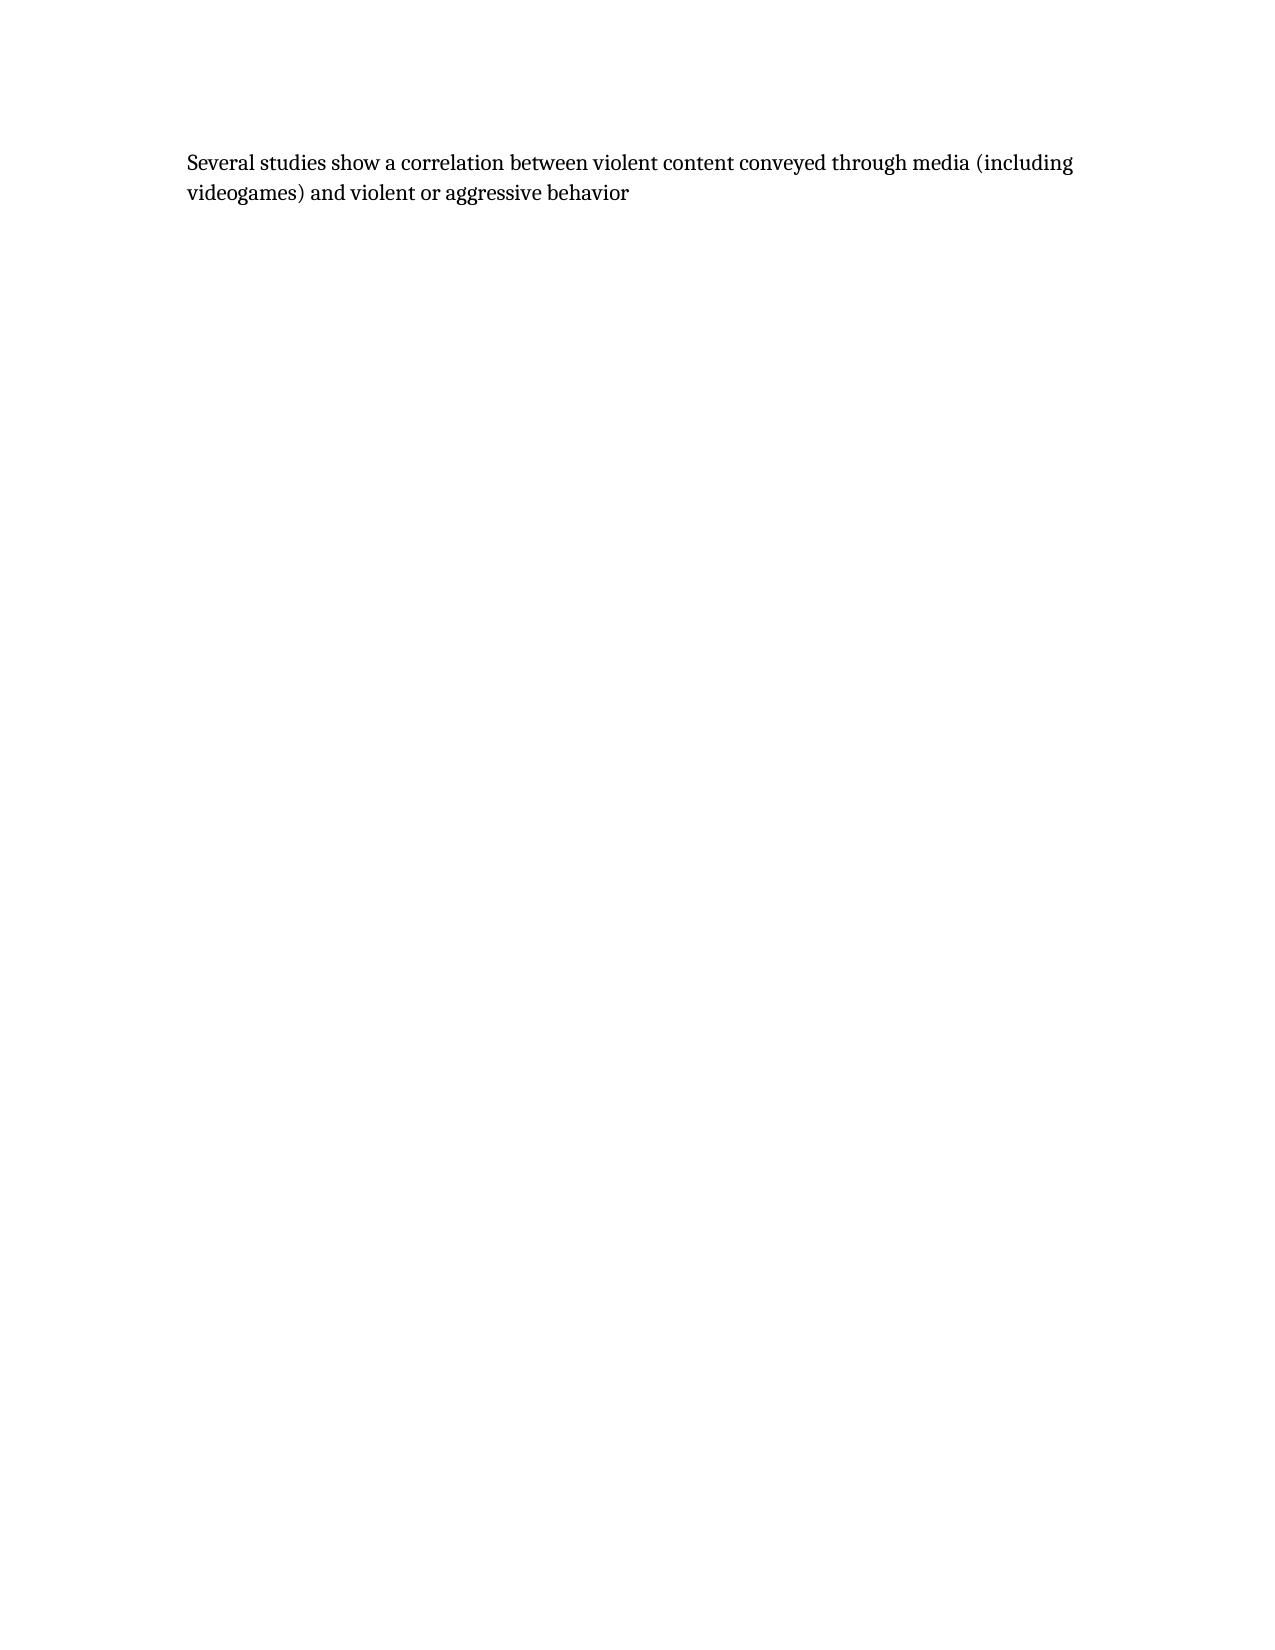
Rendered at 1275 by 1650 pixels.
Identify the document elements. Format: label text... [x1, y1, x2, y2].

text Several studies show a correlation between violent content conveyed through media (including videogames) and violent or aggressive behavior [187, 150, 1087, 207]
